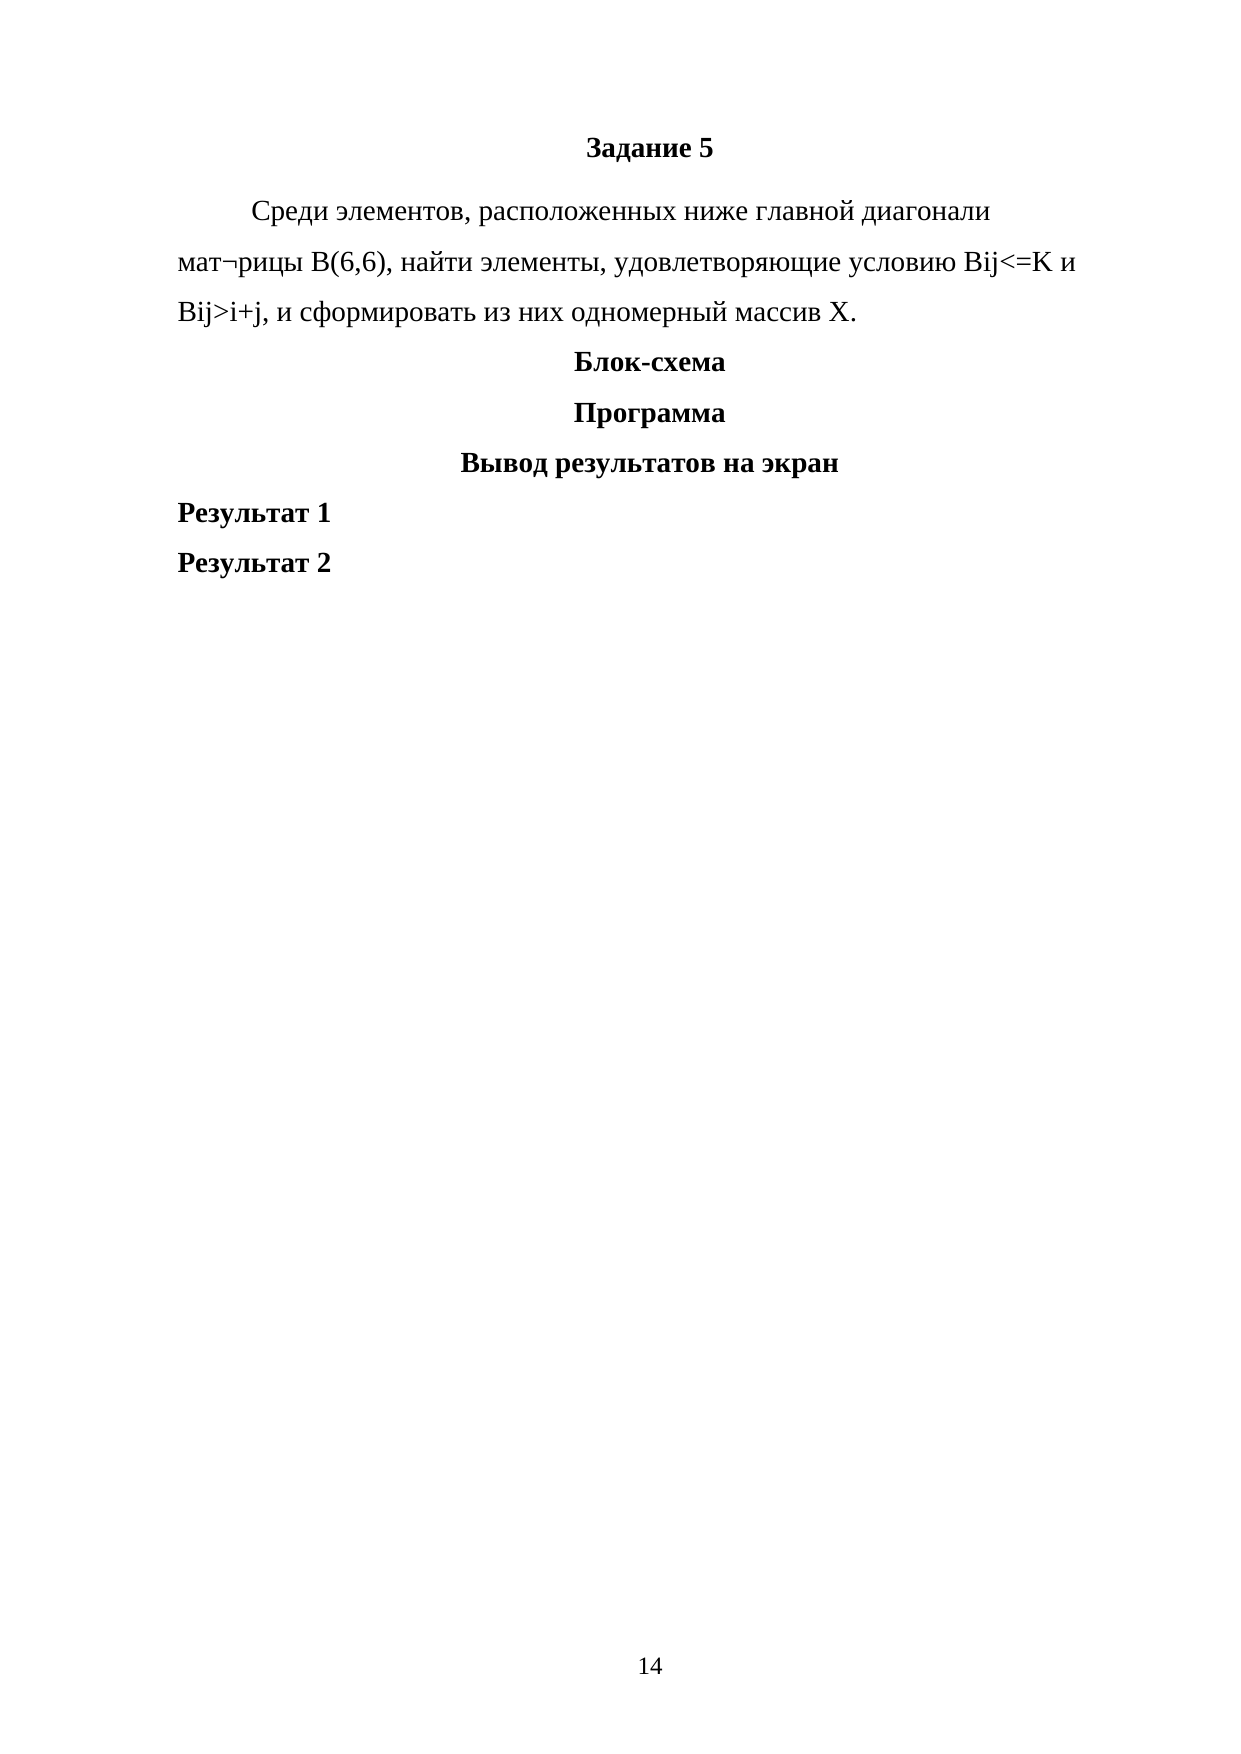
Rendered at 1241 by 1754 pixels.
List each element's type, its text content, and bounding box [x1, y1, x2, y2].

text Среди элементов, расположенных ниже главной диагонали мат¬рицы B(6,6), найти элементы, удовлетворяющие условию Bij<=K и Bij>i+j, и сформировать из них одномерный массив X. [177, 193, 1122, 328]
subtitle Задание 5 [177, 131, 1122, 164]
text Результат 2 [177, 546, 1122, 579]
text Программа [177, 395, 1122, 428]
text Блок-схема [177, 344, 1122, 378]
text Вывод результатов на экран [177, 445, 1122, 478]
text Результат 1 [177, 495, 1122, 529]
